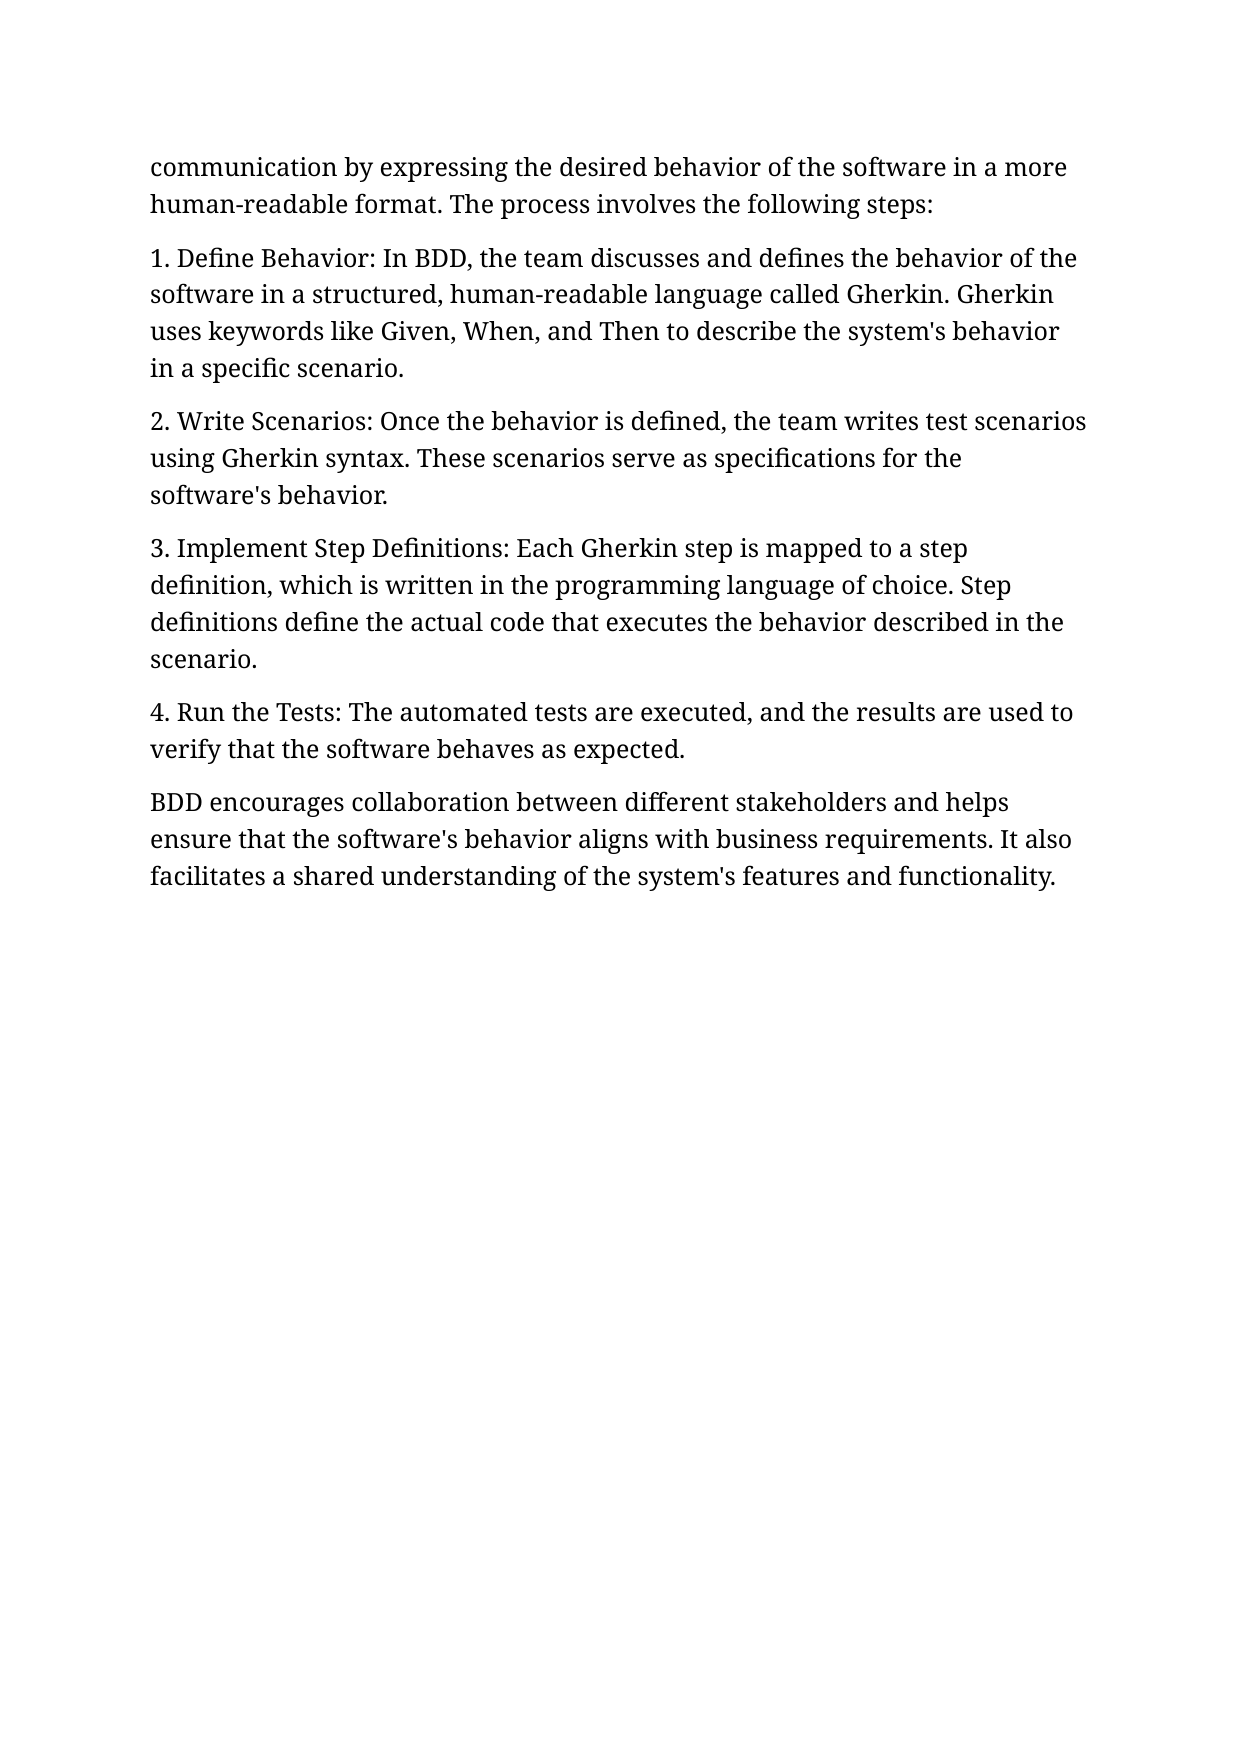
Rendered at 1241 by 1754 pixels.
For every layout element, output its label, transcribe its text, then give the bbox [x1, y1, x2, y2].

text BDD encourages collaboration between different stakeholders and helps ensure that the software's behavior aligns with business requirements. It also facilitates a shared understanding of the system's features and functionality. [150, 785, 1090, 892]
text 2. Write Scenarios: Once the behavior is defined, the team writes test scenarios using Gherkin syntax. These scenarios serve as specifications for the software's behavior. [150, 404, 1090, 512]
text 3. Implement Step Definitions: Each Gherkin step is mapped to a step definition, which is written in the programming language of choice. Step definitions define the actual code that executes the behavior described in the scenario. [150, 531, 1090, 675]
text 4. Run the Tests: The automated tests are executed, and the results are used to verify that the software behaves as expected. [150, 695, 1090, 766]
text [150, 150, 1090, 221]
text 1. Define Behavior: In BDD, the team discusses and defines the behavior of the software in a structured, human-readable language called Gherkin. Gherkin uses keywords like Given, When, and Then to describe the system's behavior in a specific scenario. [150, 240, 1090, 384]
